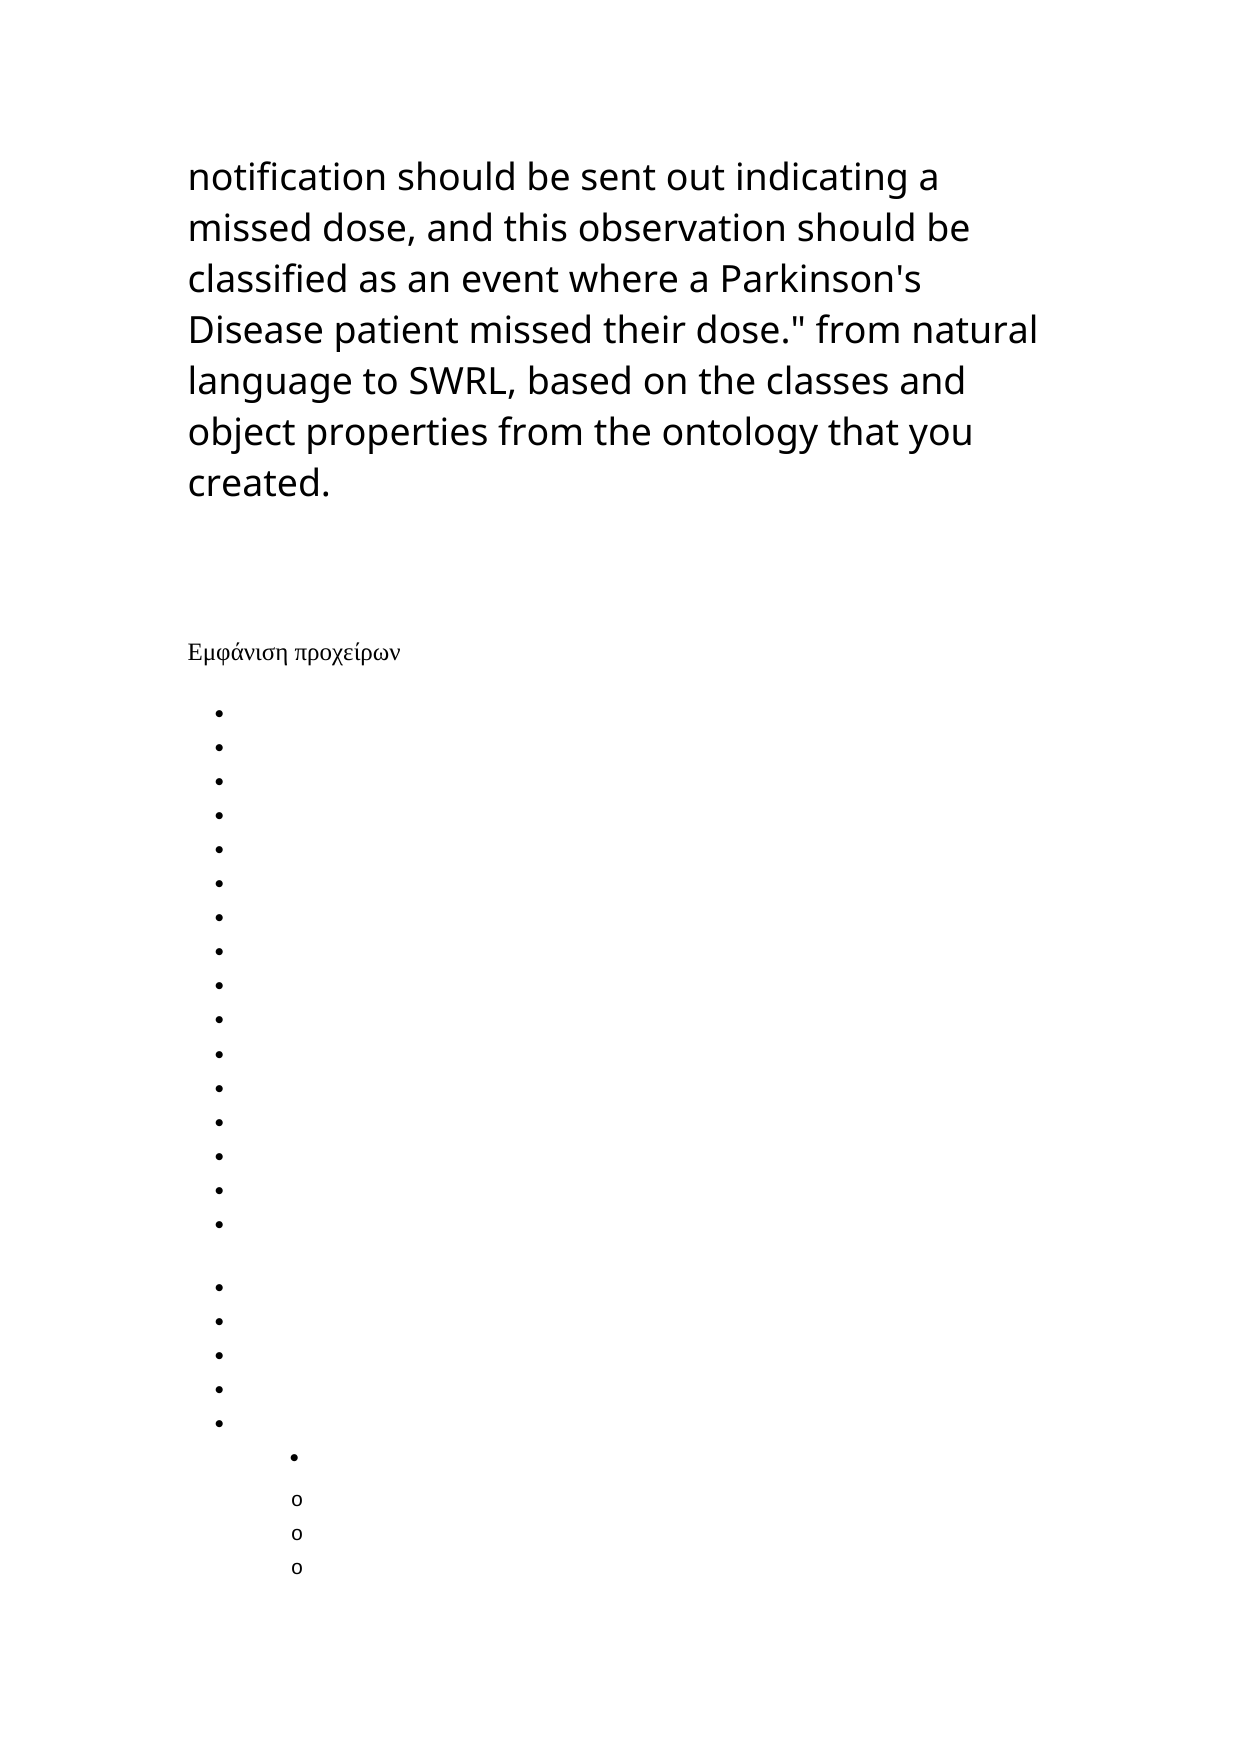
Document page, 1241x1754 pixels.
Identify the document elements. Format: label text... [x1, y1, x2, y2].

text Εμφάνιση προχείρων [187, 637, 1053, 665]
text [187, 150, 1053, 507]
